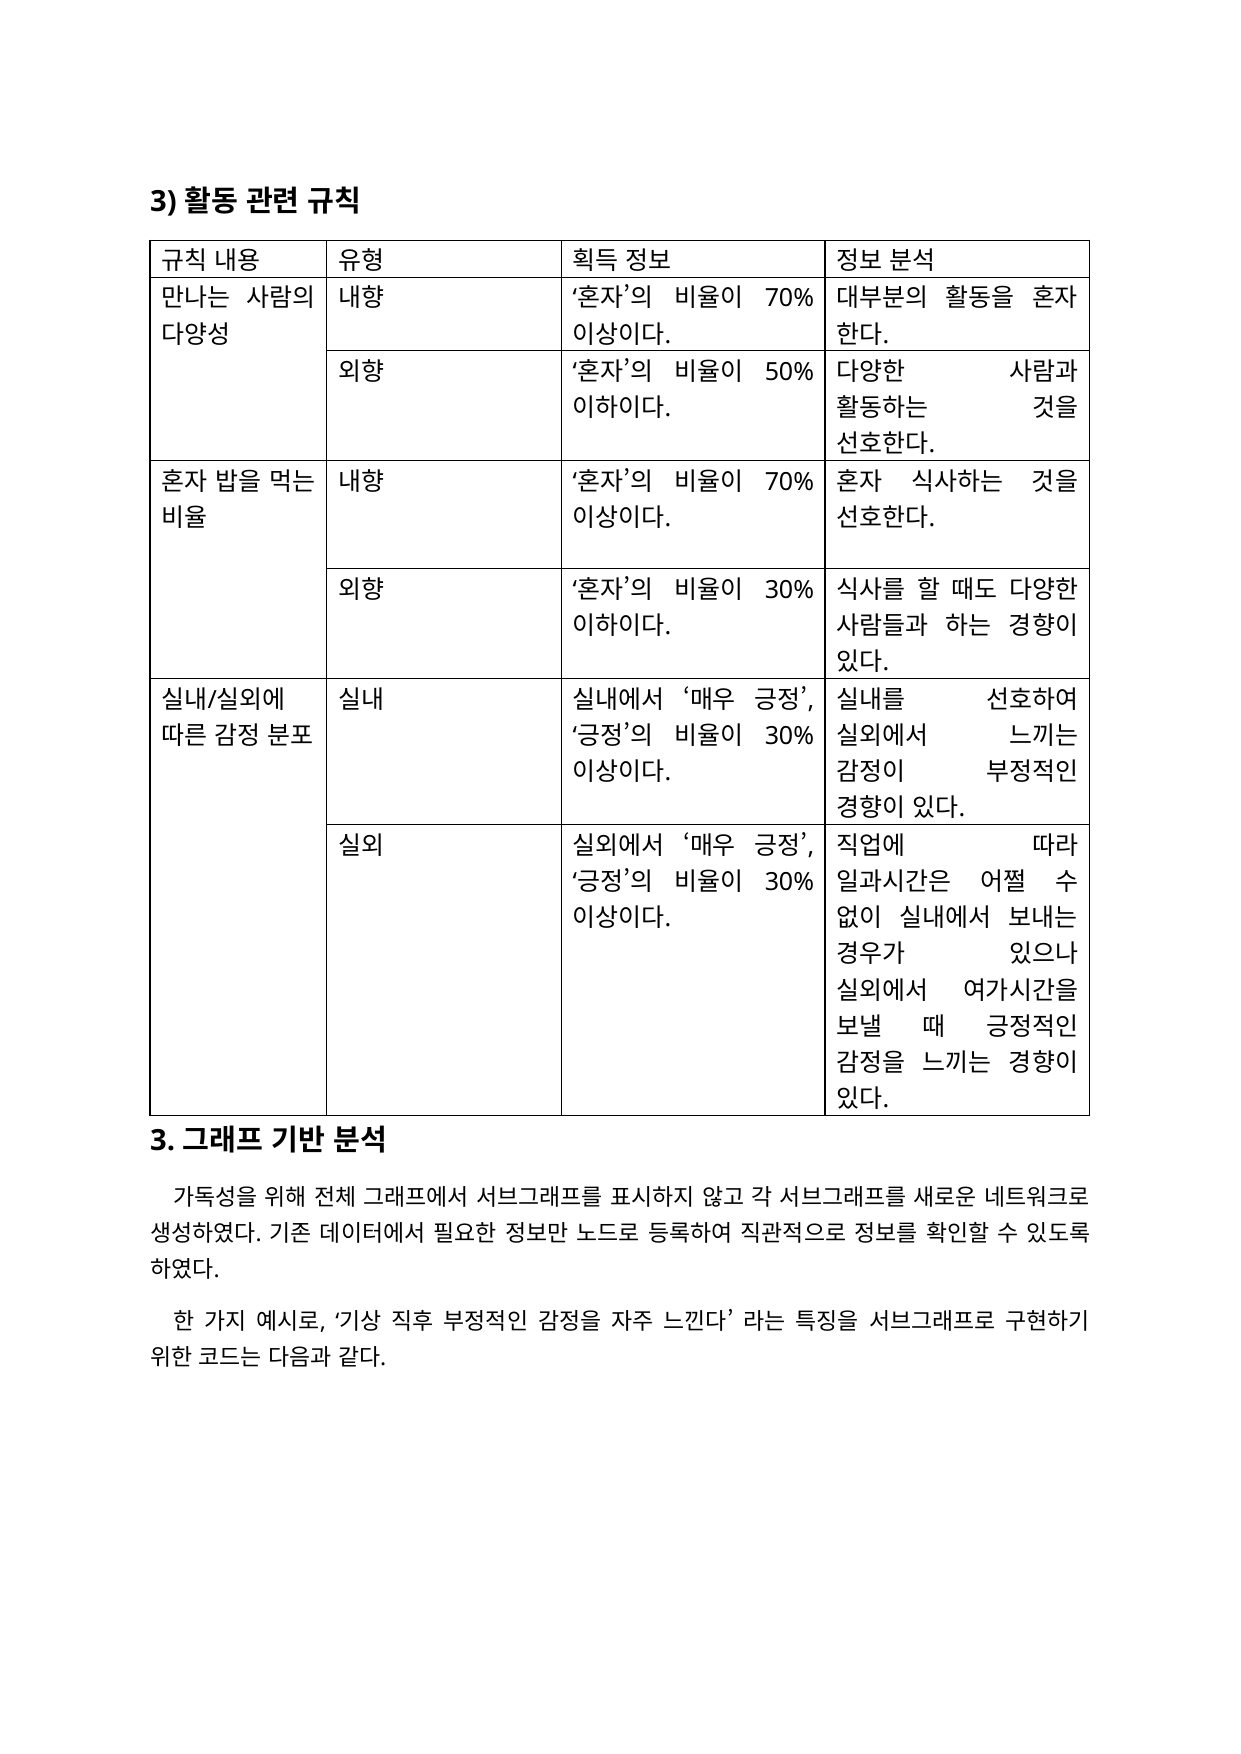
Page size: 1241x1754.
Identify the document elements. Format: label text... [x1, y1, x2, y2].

table_cell 실내를 선호하여 실외에서 느끼는 감정이 부정적인 경향이 있다. [826, 679, 1089, 824]
text 한 가지 예시로, ‘기상 직후 부정적인 감정을 자주 느낀다’ 라는 특징을 서브그래프로 구현하기 위한 코드는 다음과 같다. [150, 1303, 1090, 1372]
table_cell 실외 [327, 825, 561, 1115]
text 가독성을 위해 전체 그래프에서 서브그래프를 표시하지 않고 각 서브그래프를 새로운 네트워크로 생성하였다. 기존 데이터에서 필요한 정보만 노드로 등록하여 직관적으로 정보를 확인할 수 있도록 하였다. [150, 1179, 1090, 1284]
table_cell ‘혼자’의 비율이 50% 이하이다. [562, 351, 824, 460]
table_cell 외향 [327, 569, 561, 678]
text 3. 그래프 기반 분석 [150, 1116, 1090, 1159]
table_cell 혼자 식사하는 것을 선호한다. [826, 461, 1089, 568]
table_cell 다양한 사람과 활동하는 것을 선호한다. [826, 351, 1089, 460]
table_cell 내향 [327, 461, 561, 568]
text 3) 활동 관련 규칙 [150, 177, 1090, 219]
table_header 정보 분석 [826, 241, 1089, 277]
table_cell 외향 [327, 351, 561, 460]
table_cell ‘혼자’의 비율이 30% 이하이다. [562, 569, 824, 678]
table_header 획득 정보 [562, 241, 824, 277]
table_cell 실내 [327, 679, 561, 824]
table_header 유형 [327, 241, 561, 277]
table_cell 식사를 할 때도 다양한 사람들과 하는 경향이 있다. [826, 569, 1089, 678]
table_cell 내향 [327, 278, 561, 350]
table_cell 직업에 따라 일과시간은 어쩔 수 없이 실내에서 보내는 경우가 있으나 실외에서 여가시간을 보낼 때 긍정적인 감정을 느끼는 경향이 있다. [826, 825, 1089, 1115]
table_cell 실내/실외에 따른 감정 분포 [151, 679, 326, 1115]
table_cell 만나는 사람의 다양성 [151, 278, 326, 460]
table_cell ‘혼자’의 비율이 70% 이상이다. [562, 278, 824, 350]
table_cell 실내에서 ‘매우 긍정’, ‘긍정’의 비율이 30% 이상이다. [562, 679, 824, 824]
table_cell ‘혼자’의 비율이 70% 이상이다. [562, 461, 824, 568]
table_cell 실외에서 ‘매우 긍정’, ‘긍정’의 비율이 30% 이상이다. [562, 825, 824, 1115]
table_cell 혼자 밥을 먹는 비율 [151, 461, 326, 678]
table_header 규칙 내용 [151, 241, 326, 277]
table_cell 대부분의 활동을 혼자 한다. [826, 278, 1089, 350]
